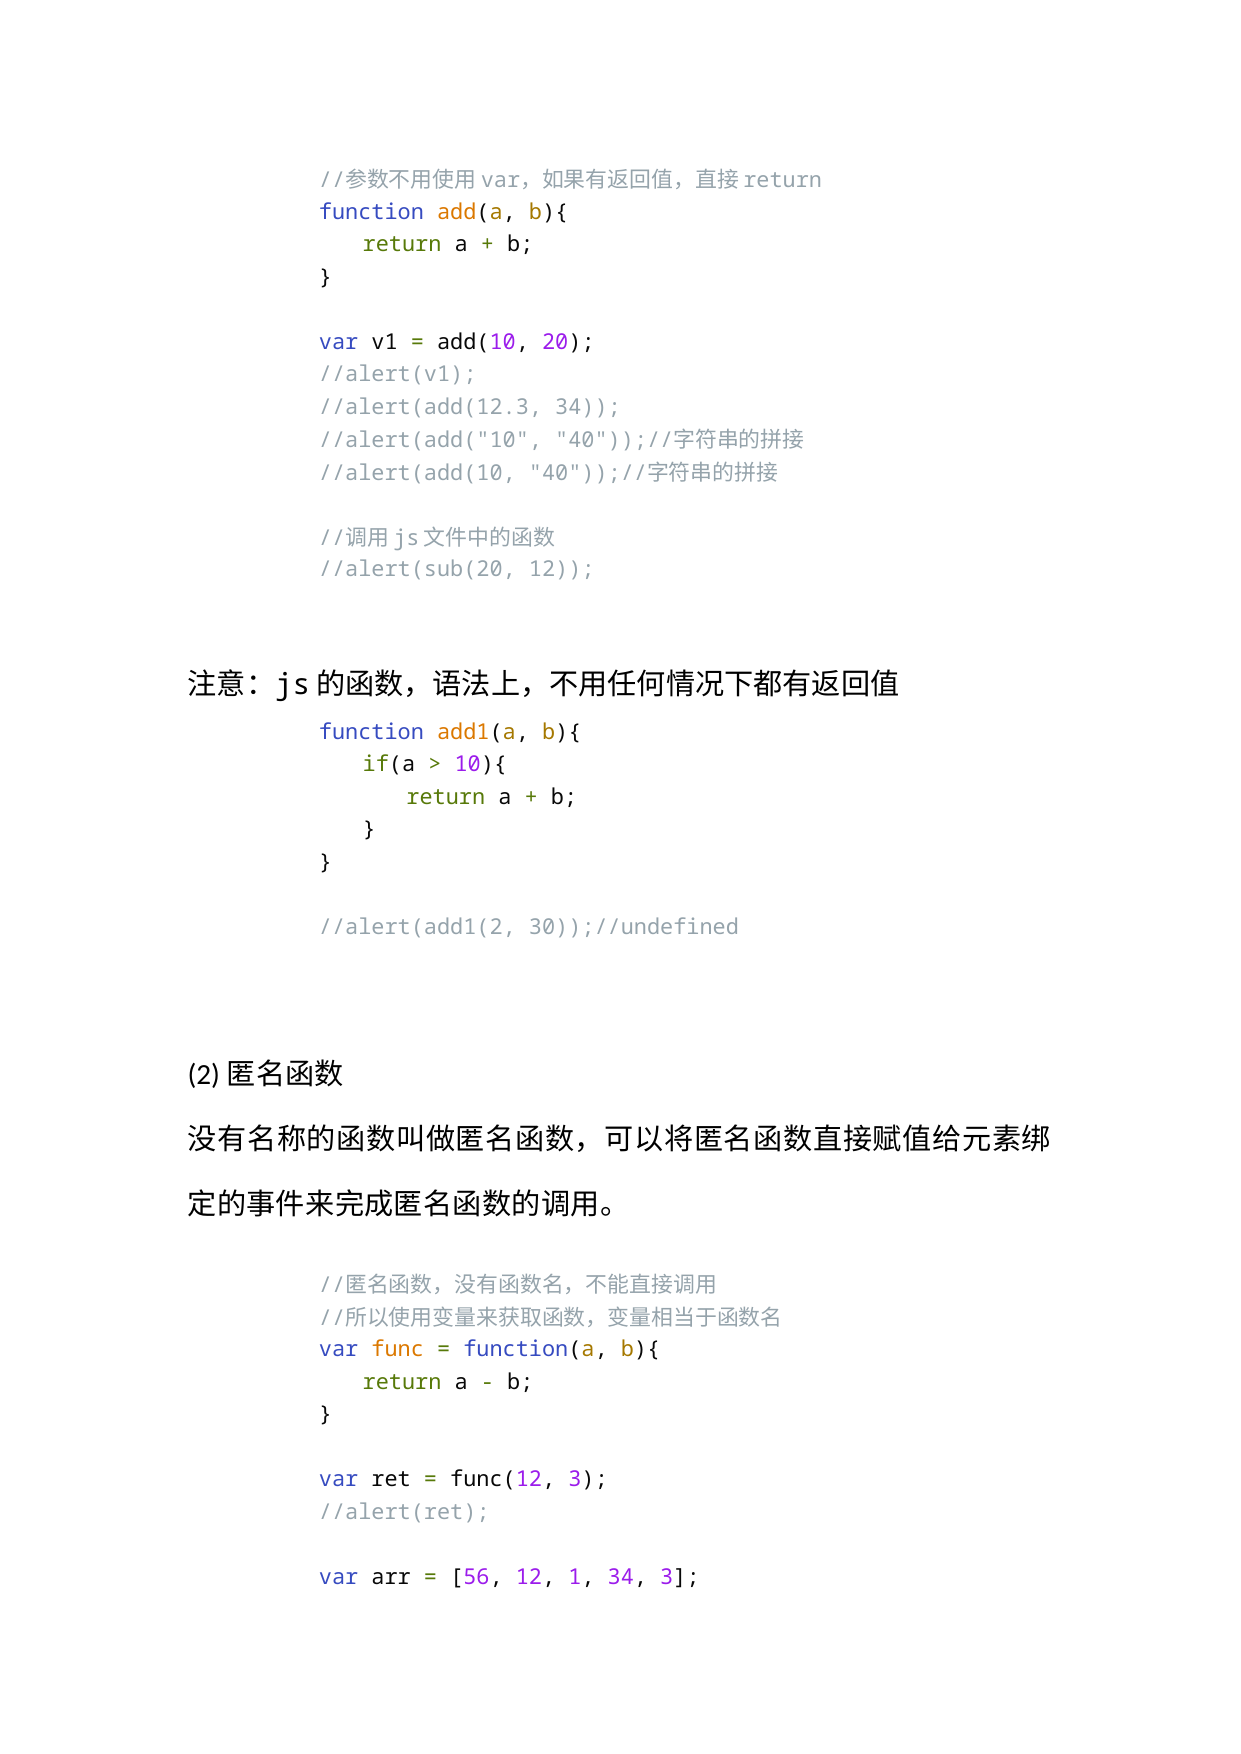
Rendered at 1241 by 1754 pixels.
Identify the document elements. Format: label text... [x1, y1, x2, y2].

text //所以使用变量来获取函数，变量相当于函数名 [187, 1299, 1053, 1332]
text return a - b; [187, 1364, 1053, 1397]
text //alert(add1(2, 30));//undefined [187, 909, 1053, 942]
text //调用js文件中的函数 [187, 519, 1053, 552]
text //alert(add(10, "40"));//字符串的拼接 [187, 454, 1053, 487]
text 注意：js的函数，语法上，不用任何情况下都有返回值 [187, 649, 1053, 714]
text (2) 匿名函数 [187, 1039, 1053, 1104]
text var v1 = add(10, 20); [187, 324, 1053, 357]
text var ret = func(12, 3); [187, 1462, 1053, 1494]
text function add(a, b){ [187, 194, 1053, 227]
text var arr = [56, 12, 1, 34, 3]; [187, 1559, 1053, 1592]
text return a + b; [187, 779, 1053, 812]
text //alert(add("10", "40"));//字符串的拼接 [187, 422, 1053, 454]
text } [187, 844, 1053, 877]
text } [187, 259, 1053, 292]
text } [187, 812, 1053, 844]
text 没有名称的函数叫做匿名函数，可以将匿名函数直接赋值给元素绑定的事件来完成匿名函数的调用。 [187, 1104, 1053, 1234]
text //参数不用使用var，如果有返回值，直接return [187, 162, 1053, 194]
text return a + b; [187, 227, 1053, 259]
text //alert(sub(20, 12)); [187, 552, 1053, 584]
text function add1(a, b){ [187, 714, 1053, 747]
text //匿名函数，没有函数名，不能直接调用 [187, 1267, 1053, 1299]
text //alert(ret); [187, 1494, 1053, 1527]
text //alert(add(12.3, 34)); [187, 389, 1053, 422]
text } [187, 1397, 1053, 1429]
text if(a > 10){ [187, 747, 1053, 779]
text //alert(v1); [187, 357, 1053, 389]
text var func = function(a, b){ [187, 1332, 1053, 1364]
